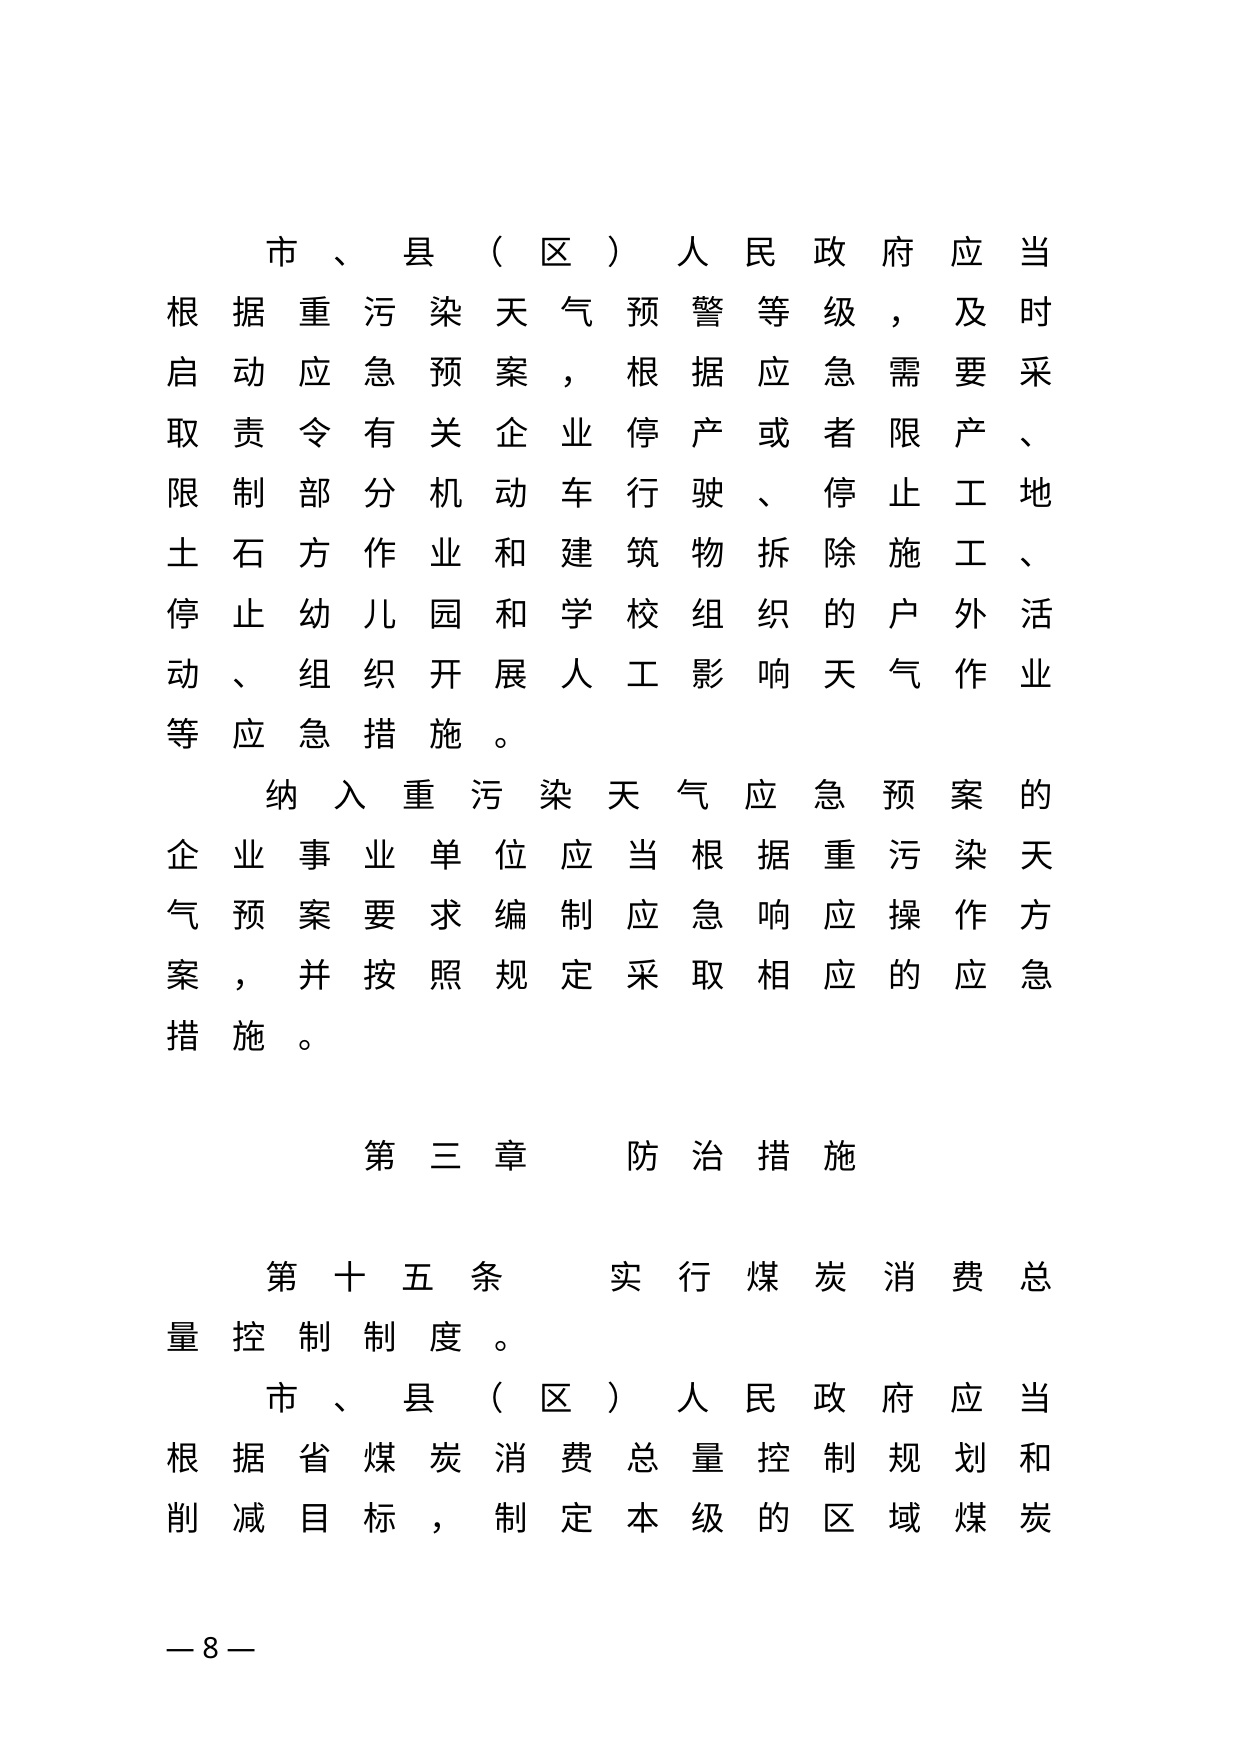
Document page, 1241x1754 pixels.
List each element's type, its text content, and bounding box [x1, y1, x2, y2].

text 纳入重污染天气应急预案的企业事业单位应当根据重污染天气预案要求编制应急响应操作方案，并按照规定采取相应的应急措施。 [167, 762, 1085, 1064]
text 第十五条 实行煤炭消费总量控制制度。 [167, 1245, 1085, 1365]
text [167, 1365, 1085, 1546]
text 第三章 防治措施 [167, 1124, 1085, 1184]
text 市、县（区）人民政府应当根据重污染天气预警等级，及时启动应急预案，根据应急需要采取责令有关企业停产或者限产、限制部分机动车行驶、停止工地土石方作业和建筑物拆除施工、停止幼儿园和学校组织的户外活动、组织开展人工影响天气作业等应急措施。 [167, 219, 1085, 762]
